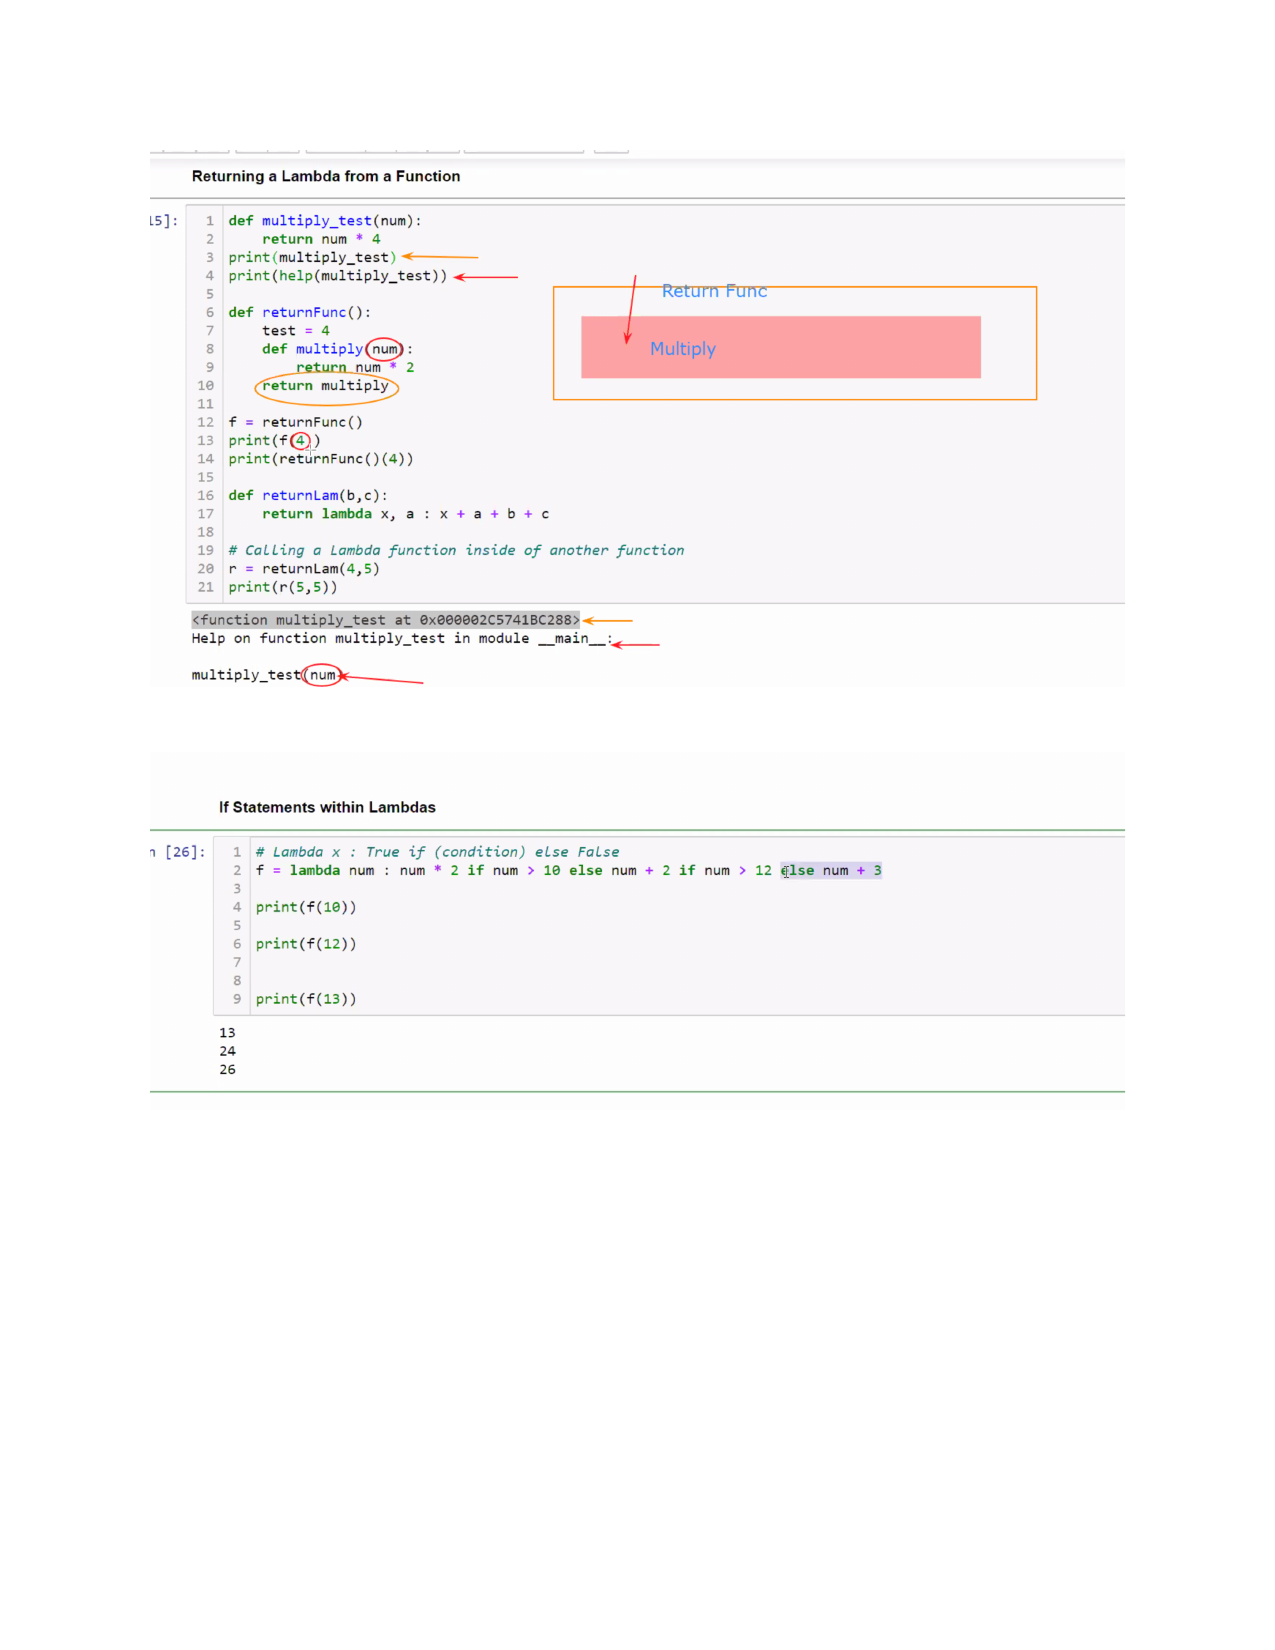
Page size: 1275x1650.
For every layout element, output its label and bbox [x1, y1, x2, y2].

picture [150, 150, 1125, 687]
picture [150, 752, 1125, 1110]
